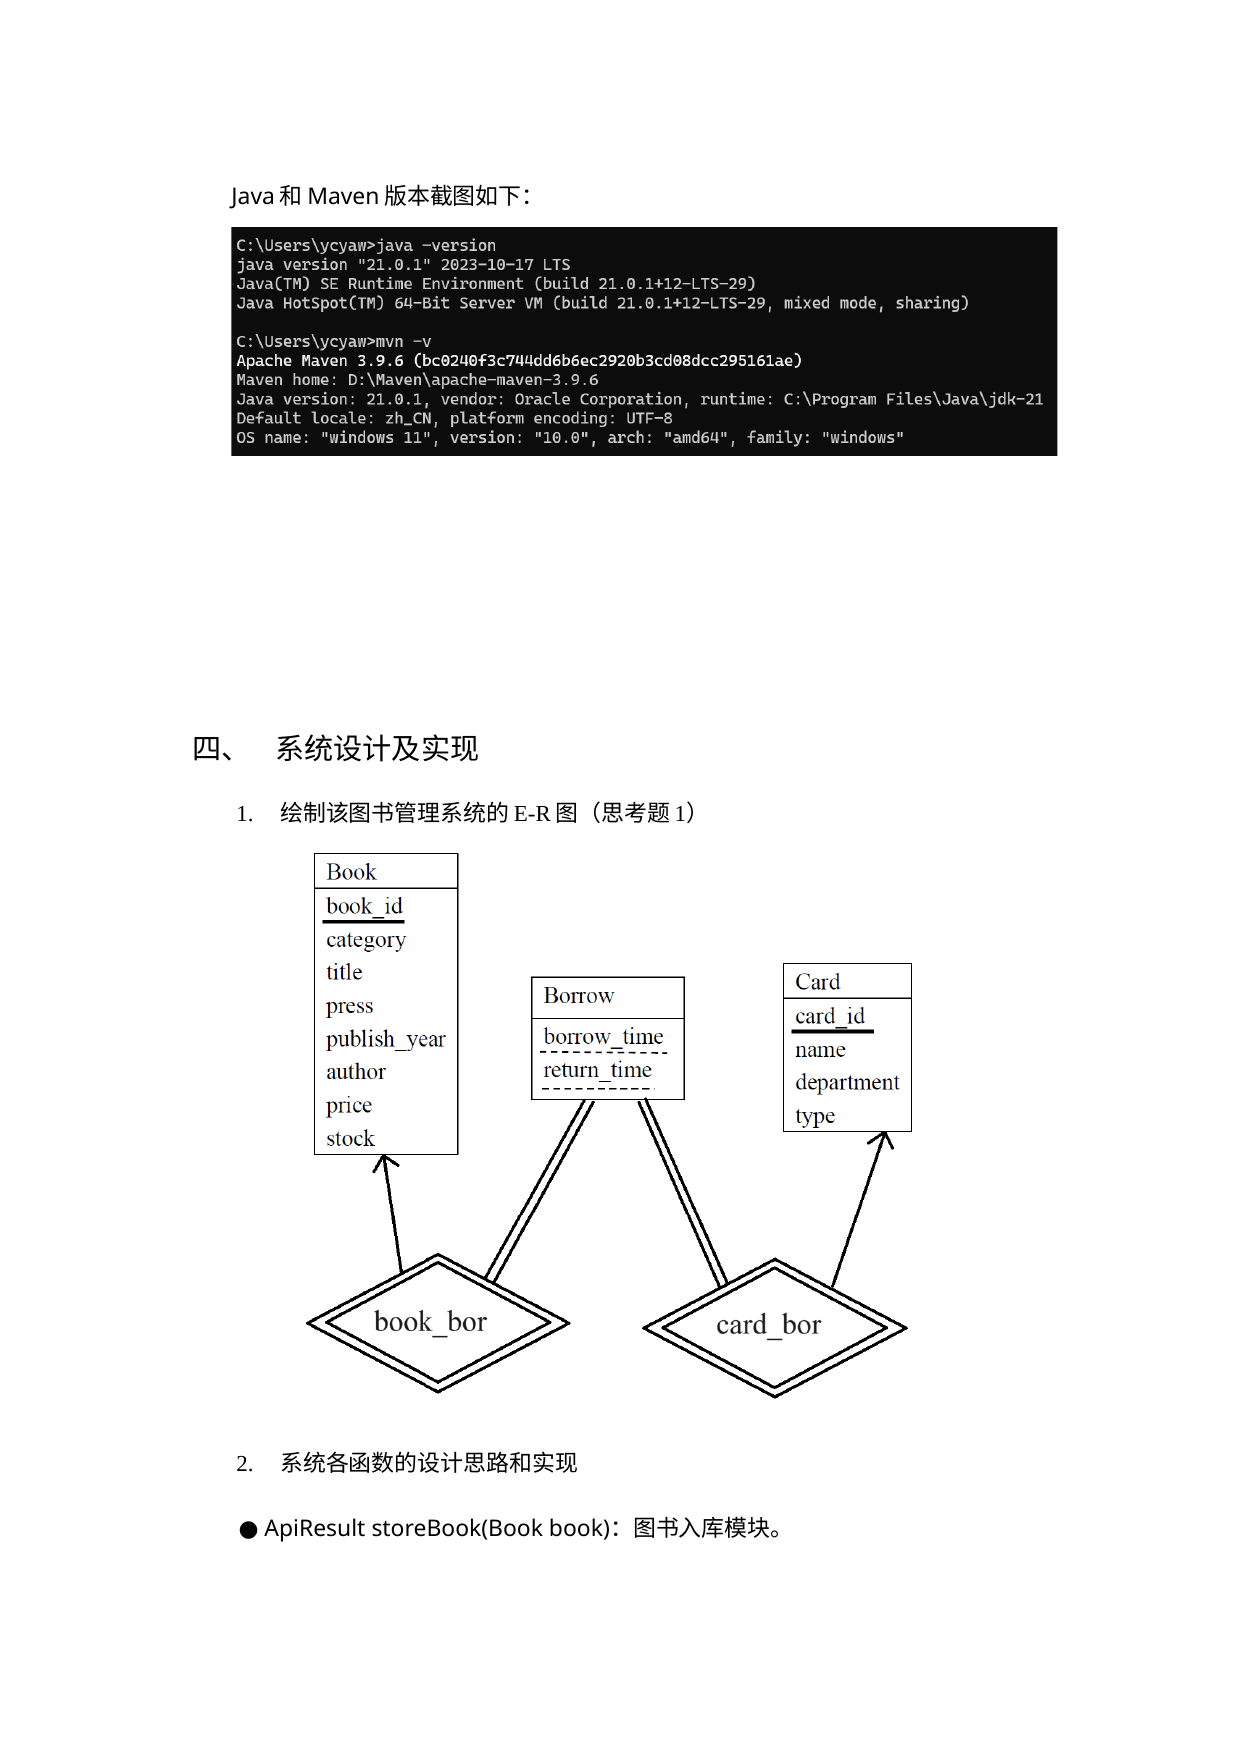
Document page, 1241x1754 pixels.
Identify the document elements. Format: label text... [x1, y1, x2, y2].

text ● ApiResult storeBook(Book book)：图书入库模块。 [192, 1494, 1053, 1559]
picture [231, 227, 1058, 456]
list 绘制该图书管理系统的E-R图（思考题1） [236, 779, 1053, 844]
picture [250, 844, 1008, 1410]
list 系统设计及实现 [192, 714, 1053, 779]
text Java和Maven版本截图如下： [187, 162, 1053, 227]
list 系统各函数的设计思路和实现 [236, 1429, 1053, 1494]
